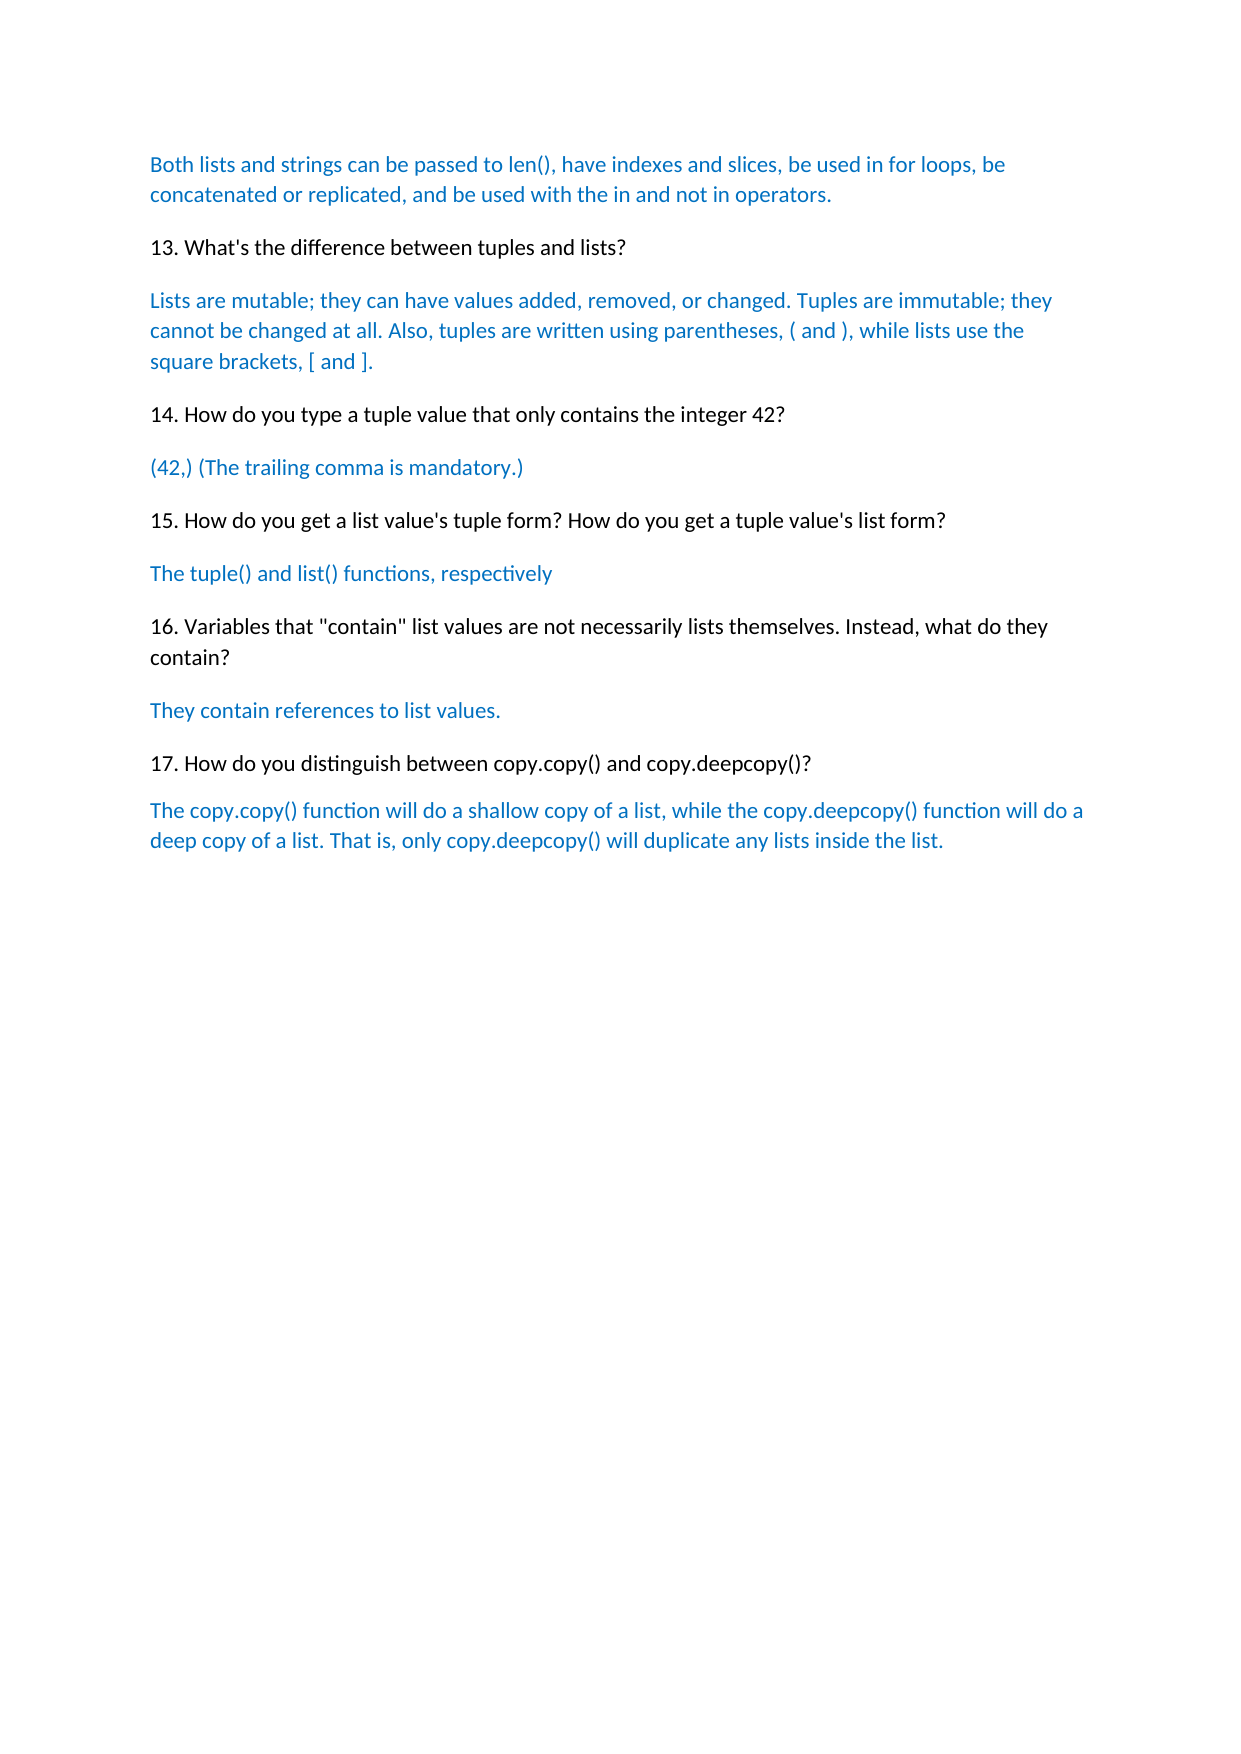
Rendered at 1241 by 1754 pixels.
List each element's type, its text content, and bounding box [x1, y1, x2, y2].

text They contain references to list values. [150, 696, 1090, 724]
text Lists are mutable; they can have values added, removed, or changed. Tuples are immutable; they cannot be changed at all. Also, tuples are written using parentheses, ( and ), while lists use the square brackets, [ and ]. [150, 286, 1090, 375]
text The copy.copy() function will do a shallow copy of a list, while the copy.deepcopy() function will do a deep copy of a list. That is, only copy.deepcopy() will duplicate any lists inside the list. [150, 796, 1090, 854]
text The tuple() and list() functions, respectively [150, 559, 1090, 587]
text Both lists and strings can be passed to len(), have indexes and slices, be used in for loops, be concatenated or replicated, and be used with the in and not in operators. [150, 150, 1090, 208]
text 14. How do you type a tuple value that only contains the integer 42? [150, 400, 1090, 428]
text 16. Variables that "contain" list values are not necessarily lists themselves. Instead, what do they contain? [150, 612, 1090, 671]
text 17. How do you distinguish between copy.copy() and copy.deepcopy()? [150, 749, 1090, 777]
text 13. What's the difference between tuples and lists? [150, 233, 1090, 261]
text 15. How do you get a list value's tuple form? How do you get a tuple value's list form? [150, 506, 1090, 534]
text (42,) (The trailing comma is mandatory.) [150, 453, 1090, 481]
